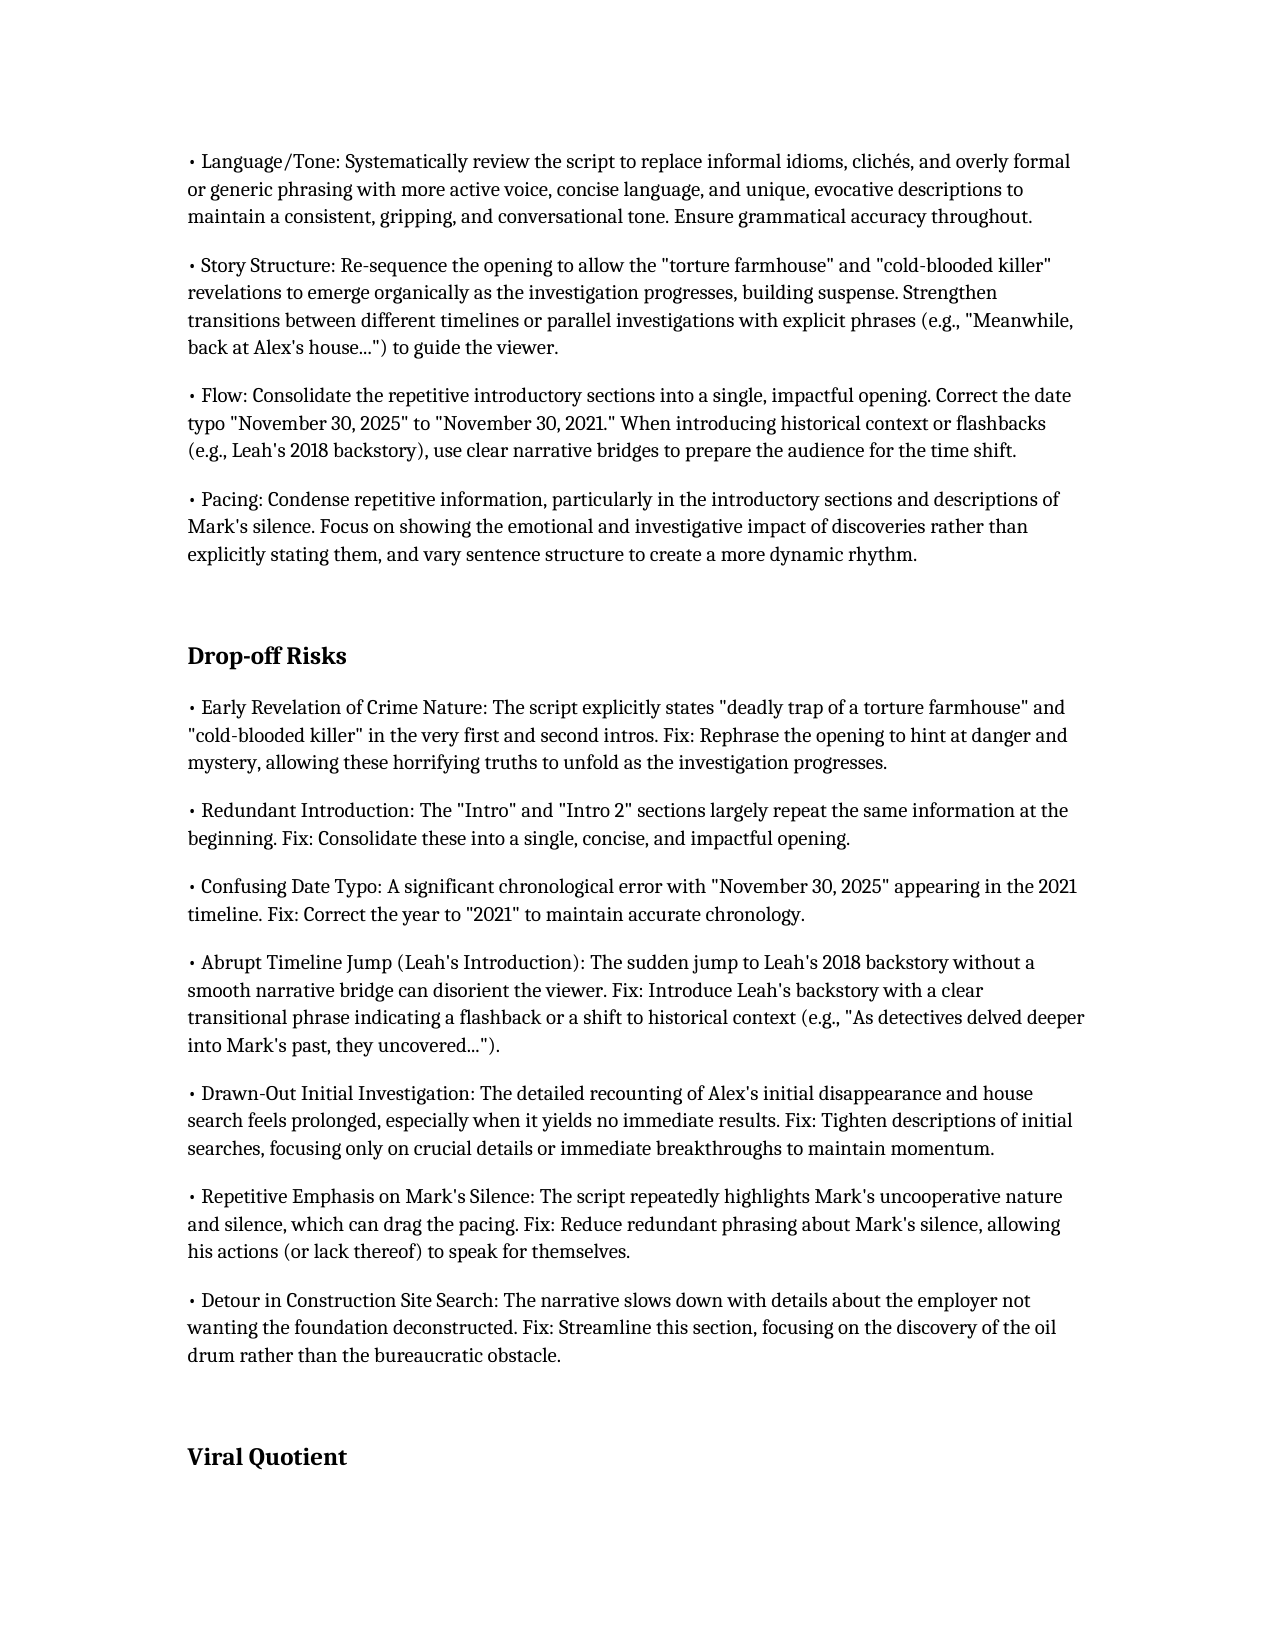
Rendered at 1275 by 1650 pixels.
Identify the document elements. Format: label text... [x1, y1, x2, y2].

text • Story Structure: Re-sequence the opening to allow the "torture farmhouse" and "cold-blooded killer" revelations to emerge organically as the investigation progresses, building suspense. Strengthen transitions between different timelines or parallel investigations with explicit phrases (e.g., "Meanwhile, back at Alex's house...") to guide the viewer. [187, 253, 1087, 360]
text • Detour in Construction Site Search: The narrative slows down with details about the employer not wanting the foundation deconstructed. Fix: Streamline this section, focusing on the discovery of the oil drum rather than the bureaucratic obstacle. [187, 1288, 1087, 1367]
text • Early Revelation of Crime Nature: The script explicitly states "deadly trap of a torture farmhouse" and "cold-blooded killer" in the very first and second intros. Fix: Rephrase the opening to hint at danger and mystery, allowing these horrifying truths to unfold as the investigation progresses. [187, 696, 1087, 775]
text Viral Quotient [187, 1443, 1087, 1471]
text • Confusing Date Typo: A significant chronological error with "November 30, 2025" appearing in the 2021 timeline. Fix: Correct the year to "2021" to maintain accurate chronology. [187, 875, 1087, 926]
text • Flow: Consolidate the repetitive introductory sections into a single, impactful opening. Correct the date typo "November 30, 2025" to "November 30, 2021." When introducing historical context or flashbacks (e.g., Leah's 2018 backstory), use clear narrative bridges to prepare the audience for the time shift. [187, 384, 1087, 463]
text • Repetitive Emphasis on Mark's Silence: The script repeatedly highlights Mark's uncooperative nature and silence, which can drag the pacing. Fix: Reduce redundant phrasing about Mark's silence, allowing his actions (or lack thereof) to speak for themselves. [187, 1185, 1087, 1264]
text • Drawn-Out Initial Investigation: The detailed recounting of Alex's initial disappearance and house search feels prolonged, especially when it yields no immediate results. Fix: Tighten descriptions of initial searches, focusing only on crucial details or immediate breakthroughs to maintain momentum. [187, 1082, 1087, 1161]
text • Redundant Introduction: The "Intro" and "Intro 2" sections largely repeat the same information at the beginning. Fix: Consolidate these into a single, concise, and impactful opening. [187, 799, 1087, 851]
text Drop-off Risks [187, 642, 1087, 671]
text • Abrupt Timeline Jump (Leah's Introduction): The sudden jump to Leah's 2018 backstory without a smooth narrative bridge can disorient the viewer. Fix: Introduce Leah's backstory with a clear transitional phrase indicating a flashback or a shift to historical context (e.g., "As detectives delved deeper into Mark's past, they uncovered..."). [187, 951, 1087, 1057]
text • Language/Tone: Systematically review the script to replace informal idioms, clichés, and overly formal or generic phrasing with more active voice, concise language, and unique, evocative descriptions to maintain a consistent, gripping, and conversational tone. Ensure grammatical accuracy throughout. [187, 150, 1087, 229]
text • Pacing: Condense repetitive information, particularly in the introductory sections and descriptions of Mark's silence. Focus on showing the emotional and investigative impact of discoveries rather than explicitly stating them, and vary sentence structure to create a more dynamic rhythm. [187, 487, 1087, 566]
